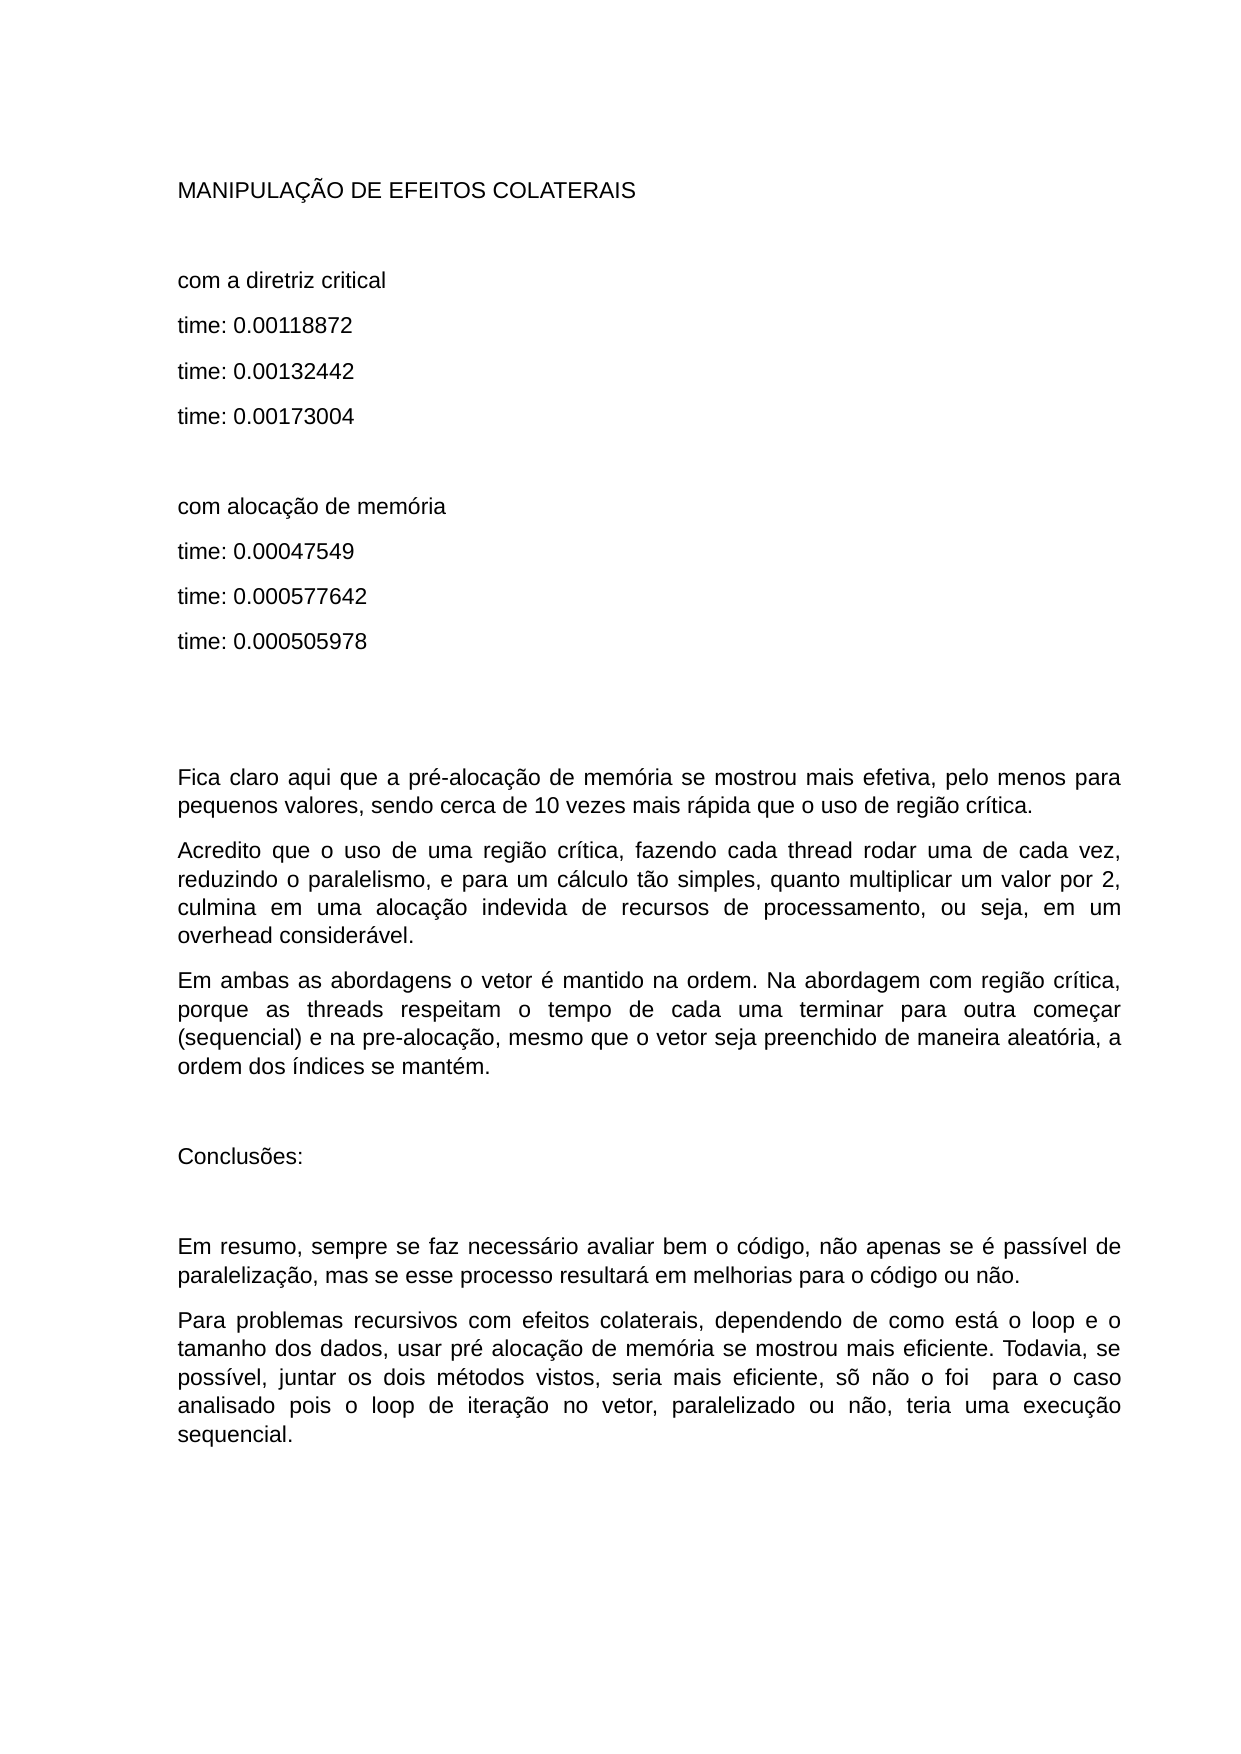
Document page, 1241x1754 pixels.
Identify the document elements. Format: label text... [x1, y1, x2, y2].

text MANIPULAÇÃO DE EFEITOS COLATERAIS [177, 177, 1122, 203]
text time: 0.00173004 [177, 403, 1122, 429]
text time: 0.00118872 [177, 312, 1122, 339]
text Em ambas as abordagens o vetor é mantido na ordem. Na abordagem com região crítica, porque as threads respeitam o tempo de cada uma terminar para outra começar (sequencial) e na pre-alocação, mesmo que o vetor seja preenchido de maneira aleatória, a ordem dos índices se mantém. [177, 967, 1122, 1079]
text Fica claro aqui que a pré-alocação de memória se mostrou mais efetiva, pelo menos para pequenos valores, sendo cerca de 10 vezes mais rápida que o uso de região crítica. [177, 763, 1122, 818]
text Acredito que o uso de uma região crítica, fazendo cada thread rodar uma de cada vez, reduzindo o paralelismo, e para um cálculo tão simples, quanto multiplicar um valor por 2, culmina em uma alocação indevida de recursos de processamento, ou seja, em um overhead considerável. [177, 837, 1122, 949]
text time: 0.000505978 [177, 628, 1122, 654]
text time: 0.000577642 [177, 583, 1122, 609]
text Em resumo, sempre se faz necessário avaliar bem o código, não apenas se é passível de paralelização, mas se esse processo resultará em melhorias para o código ou não. [177, 1233, 1122, 1288]
text time: 0.00047549 [177, 538, 1122, 564]
text com a diretriz critical [177, 267, 1122, 294]
text com alocação de memória [177, 493, 1122, 519]
text Conclusões: [177, 1143, 1122, 1169]
text time: 0.00132442 [177, 358, 1122, 384]
text Para problemas recursivos com efeitos colaterais, dependendo de como está o loop e o tamanho dos dados, usar pré alocação de memória se mostrou mais eficiente. Todavia, se possível, juntar os dois métodos vistos, seria mais eficiente, sõ não o foi para o caso analisado pois o loop de iteração no vetor, paralelizado ou não, teria uma execução sequencial. [177, 1307, 1122, 1447]
